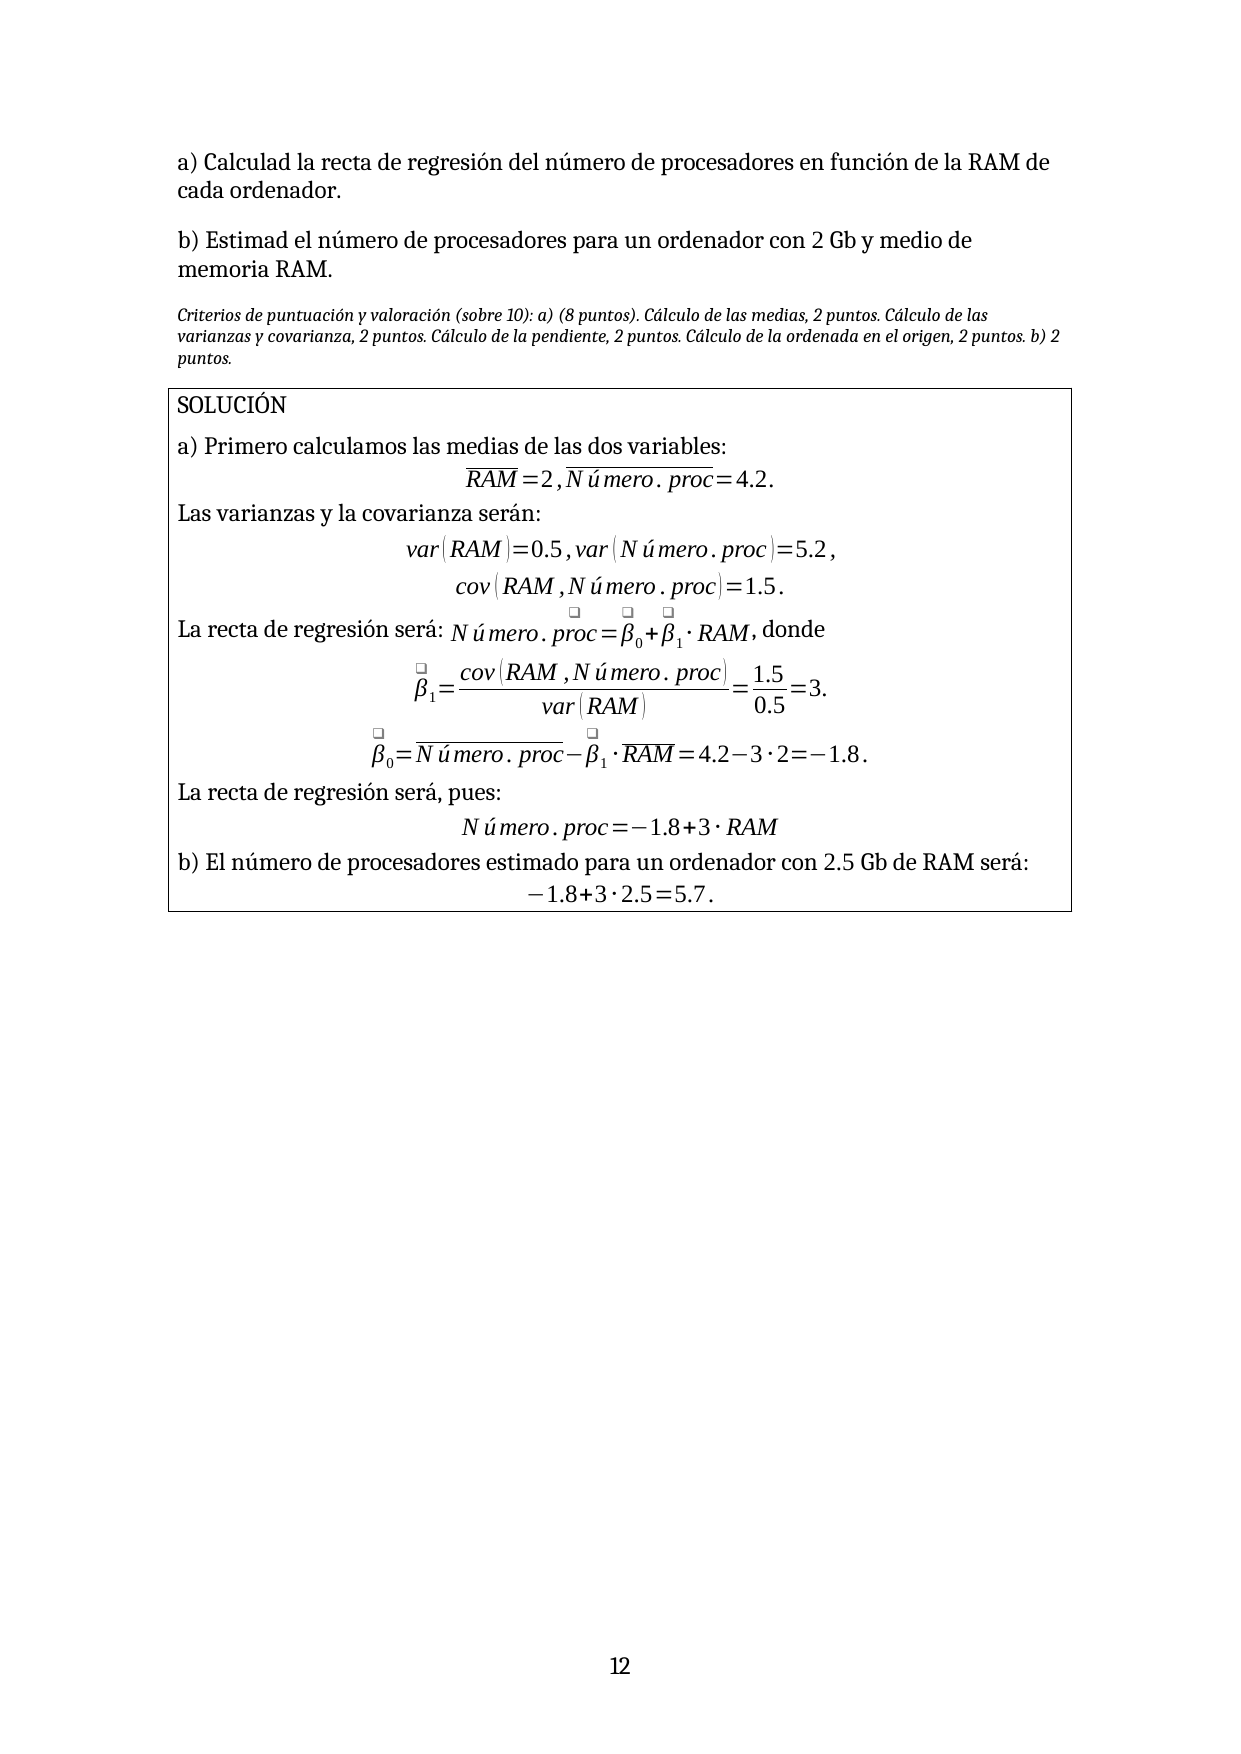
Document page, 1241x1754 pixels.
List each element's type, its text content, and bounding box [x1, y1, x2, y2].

text SOLUCIÓN [169, 389, 1071, 419]
text Criterios de puntuación y valoración (sobre 10): a) (8 puntos). Cálculo de las medias, 2 puntos. Cálculo de las varianzas y covarianza, 2 puntos. Cálculo de la pendiente, 2 puntos. Cálculo de la ordenada en el origen, 2 puntos. b) 2 puntos. [177, 304, 1063, 369]
text La recta de regresión será, pues: [169, 775, 1071, 807]
text a) Calculad la recta de regresión del número de procesadores en función de la RAM de cada ordenador. [177, 148, 1063, 205]
text Las varianzas y la covarianza serán: [169, 496, 1071, 528]
text a) Primero calculamos las medias de las dos variables: [169, 429, 1071, 461]
text b) Estimad el número de procesadores para un ordenador con Gb y medio de memoria RAM. [177, 226, 1063, 283]
text La recta de regresión será: , donde [169, 604, 1071, 651]
text b) El número de procesadores estimado para un ordenador con Gb de RAM será: [169, 844, 1071, 876]
